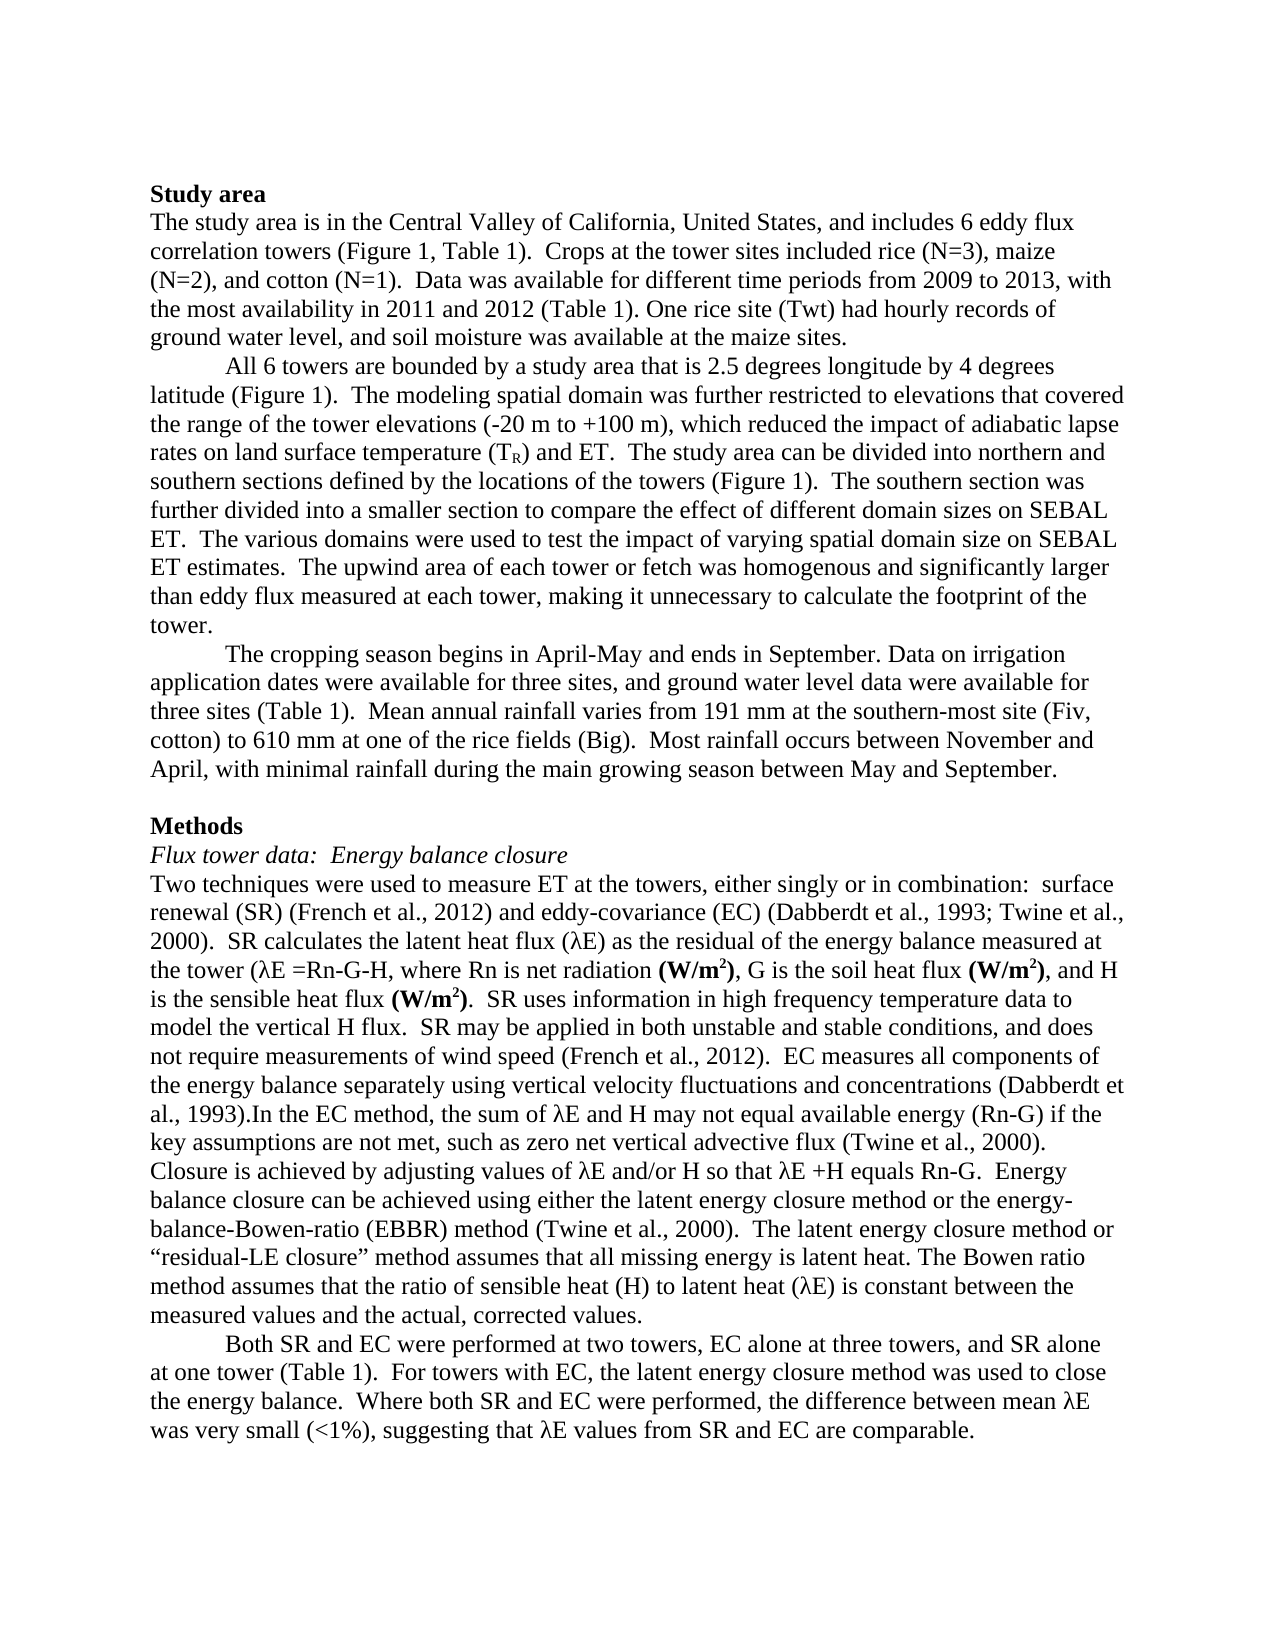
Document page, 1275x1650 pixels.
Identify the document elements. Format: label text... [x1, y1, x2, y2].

text Flux tower data: Energy balance closure [150, 840, 1125, 869]
text Two techniques were used to measure ET at the towers, either singly or in combination: surface renewal (SR) (French et al., 2012) and eddy-covariance (EC) (Dabberdt et al., 1993; Twine et al., 2000). SR calculates the latent heat flux (λE) as the residual of the energy balance measured at the tower (λE =Rn-G-H, where Rn is net radiation (W/m2), G is the soil heat flux (W/m2), and H is the sensible heat flux (W/m2). SR uses information in high frequency temperature data to model the vertical H flux. SR may be applied in both unstable and stable conditions, and does not require measurements of wind speed (French et al., 2012). EC measures all components of the energy balance separately using vertical velocity fluctuations and concentrations (Dabberdt et al., 1993).In the EC method, the sum of λE and H may not equal available energy (Rn-G) if the key assumptions are not met, such as zero net vertical advective flux (Twine et al., 2000). Closure is achieved by adjusting values of λE and/or H so that λE +H equals Rn-G. Energy balance closure can be achieved using either the latent energy closure method or the energy-balance-Bowen-ratio (EBBR) method (Twine et al., 2000). The latent energy closure method or “residual-LE closure” method assumes that all missing energy is latent heat. The Bowen ratio method assumes that the ratio of sensible heat (H) to latent heat (λE) is constant between the measured values and the actual, corrected values. [150, 869, 1125, 1329]
text Methods [150, 811, 1125, 840]
text The cropping season begins in April-May and ends in September. Data on irrigation application dates were available for three sites, and ground water level data were available for three sites (Table 1). Mean annual rainfall varies from 191 mm at the southern-most site (Fiv, cotton) to 610 mm at one of the rice fields (Big). Most rainfall occurs between November and April, with minimal rainfall during the main growing season between May and September. [150, 639, 1125, 782]
text The study area is in the Central Valley of California, United States, and includes 6 eddy flux correlation towers (Figure 1, Table 1). Crops at the tower sites included rice (N=3), maize (N=2), and cotton (N=1). Data was available for different time periods from 2009 to 2013, with the most availability in 2011 and 2012 (Table 1). One rice site (Twt) had hourly records of ground water level, and soil moisture was available at the maize sites. [150, 207, 1125, 351]
text All 6 towers are bounded by a study area that is 2.5 degrees longitude by 4 degrees latitude (Figure 1). The modeling spatial domain was further restricted to elevations that covered the range of the tower elevations (-20 m to +100 m), which reduced the impact of adiabatic lapse rates on land surface temperature (TR) and ET. The study area can be divided into northern and southern sections defined by the locations of the towers (Figure 1). The southern section was further divided into a smaller section to compare the effect of different domain sizes on SEBAL ET. The various domains were used to test the impact of varying spatial domain size on SEBAL ET estimates. The upwind area of each tower or fetch was homogenous and significantly larger than eddy flux measured at each tower, making it unnecessary to calculate the footprint of the tower. [150, 351, 1125, 639]
text Both SR and EC were performed at two towers, EC alone at three towers, and SR alone at one tower (Table 1). For towers with EC, the latent energy closure method was used to close the energy balance. Where both SR and EC were performed, the difference between mean λE was very small (<1%), suggesting that λE values from SR and EC are comparable. [150, 1329, 1125, 1444]
text Study area [150, 179, 1125, 207]
